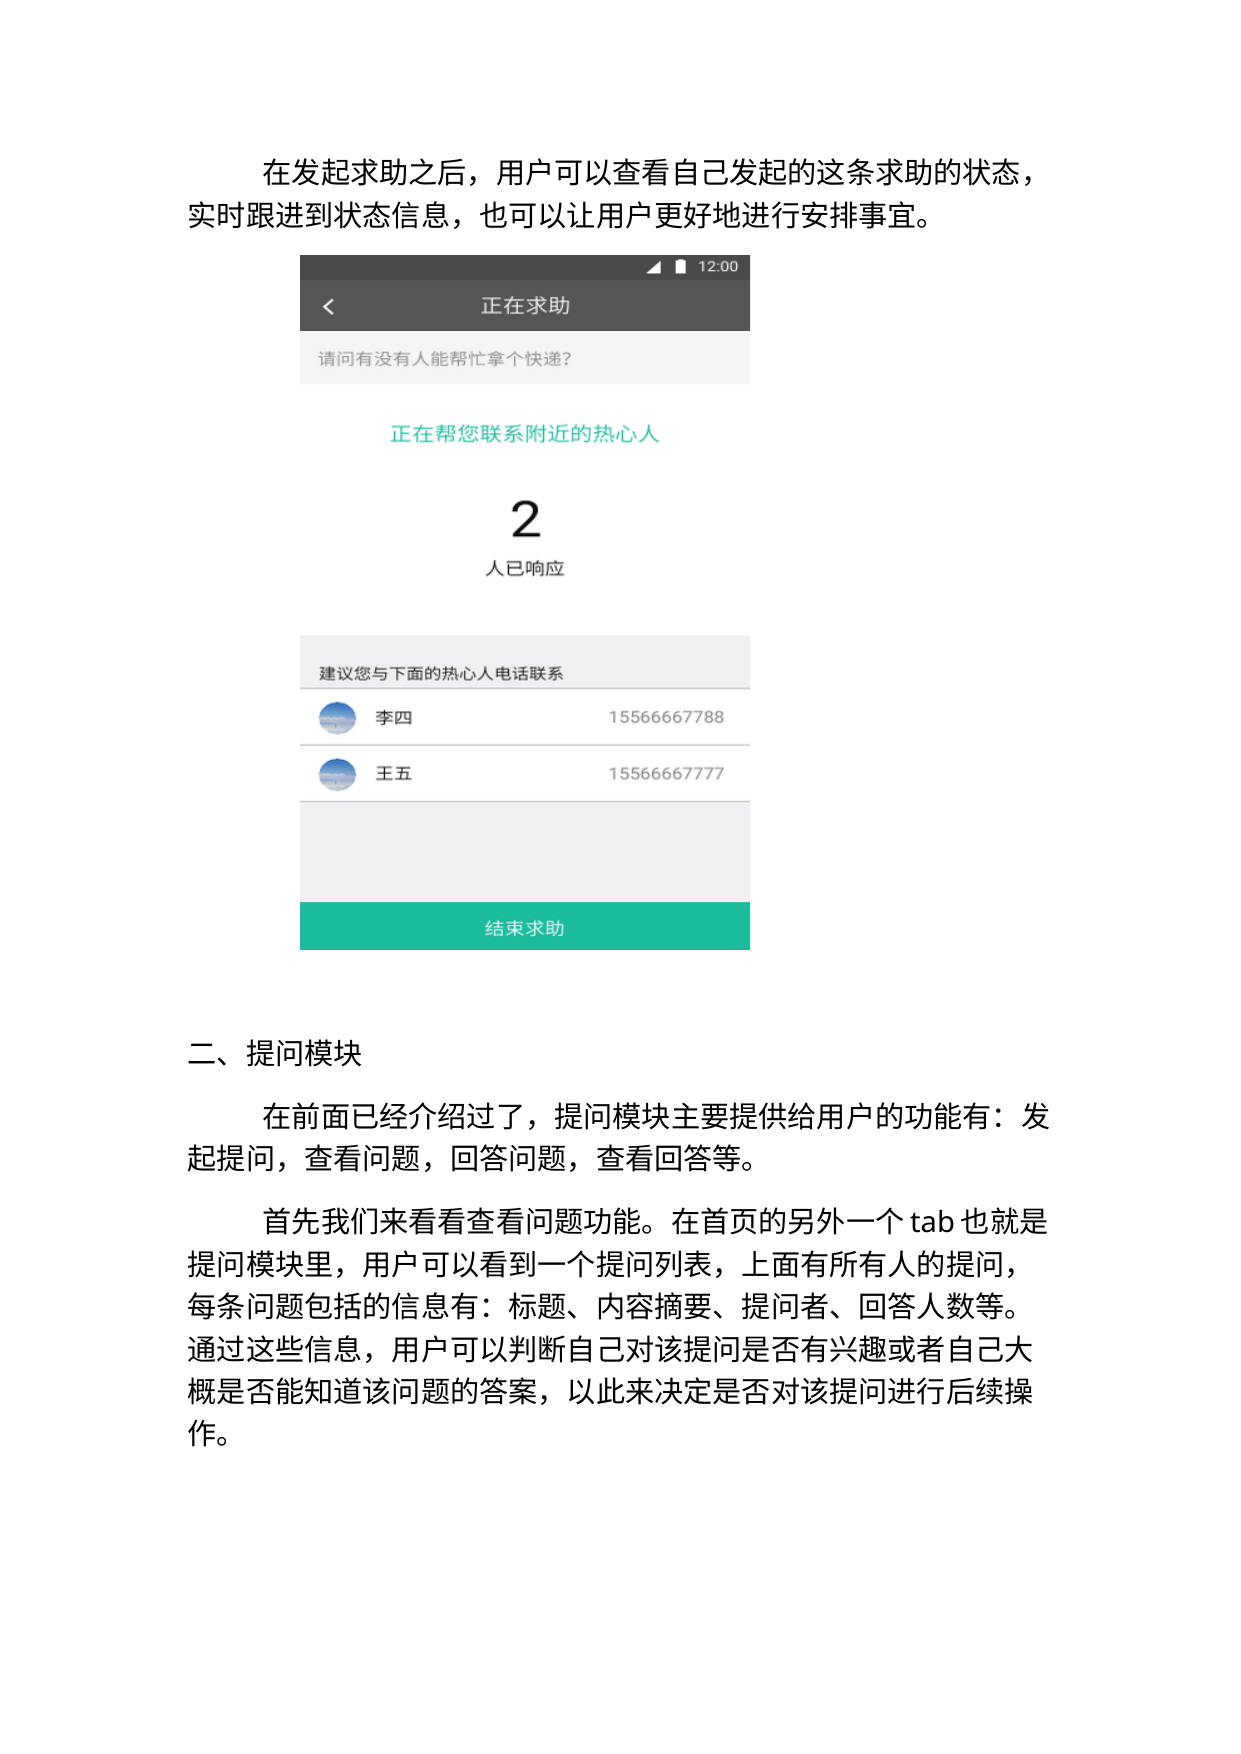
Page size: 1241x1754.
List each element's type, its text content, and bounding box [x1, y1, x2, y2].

picture [300, 255, 750, 950]
text 在发起求助之后，用户可以查看自己发起的这条求助的状态，实时跟进到状态信息，也可以让用户更好地进行安排事宜。 [187, 150, 1053, 234]
text 首先我们来看看查看问题功能。在首页的另外一个tab也就是提问模块里，用户可以看到一个提问列表，上面有所有人的提问，每条问题包括的信息有：标题、内容摘要、提问者、回答人数等。通过这些信息，用户可以判断自己对该提问是否有兴趣或者自己大概是否能知道该问题的答案，以此来决定是否对该提问进行后续操作。 [187, 1199, 1053, 1453]
text 在前面已经介绍过了，提问模块主要提供给用户的功能有：发起提问，查看问题，回答问题，查看回答等。 [187, 1094, 1053, 1178]
text 二、提问模块 [187, 1031, 1053, 1073]
